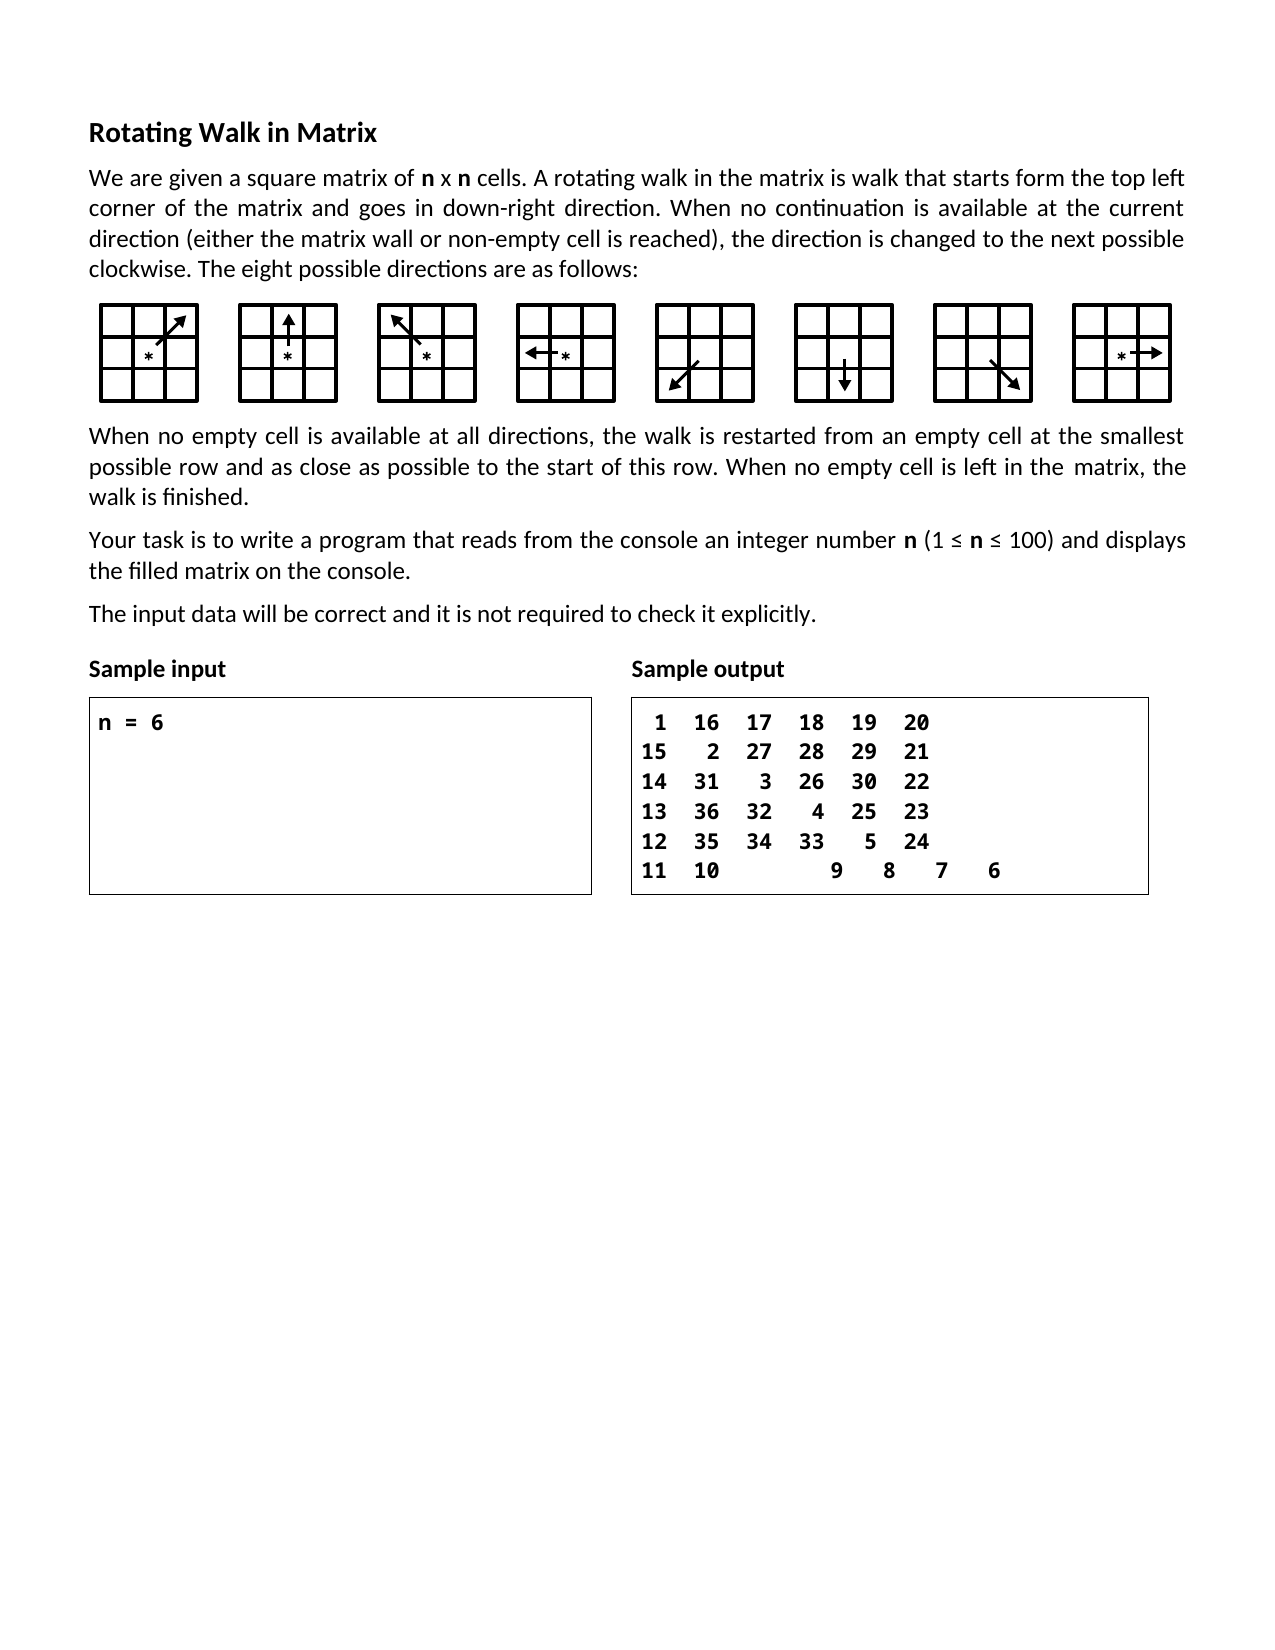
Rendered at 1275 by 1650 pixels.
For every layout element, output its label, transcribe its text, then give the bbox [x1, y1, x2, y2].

text Your task is to write a program that reads from the console an integer number n (1 ≤ n ≤ 100) and displays the filled matrix on the console. [89, 524, 1186, 586]
text The input data will be correct and it is not required to check it explicitly. [89, 598, 1186, 628]
text We are given a square matrix of n x n cells. A rotating walk in the matrix is walk that starts form the top left corner of the matrix and goes in down-right direction. When no continuation is available at the current direction (either the matrix wall or non-empty cell is reached), the direction is changed to the next possible clockwise. The eight possible directions are as follows: [89, 162, 1186, 284]
table_header Sample output [620, 641, 1163, 895]
subtitle Rotating Walk in Matrix [89, 114, 1186, 149]
table_header Sample input [78, 641, 620, 895]
text When no empty cell is available at all directions, the walk is restarted from an empty cell at the smallest possible row and as close as possible to the start of this row. When no empty cell is left in the matrix, the walk is finished. [89, 420, 1186, 512]
